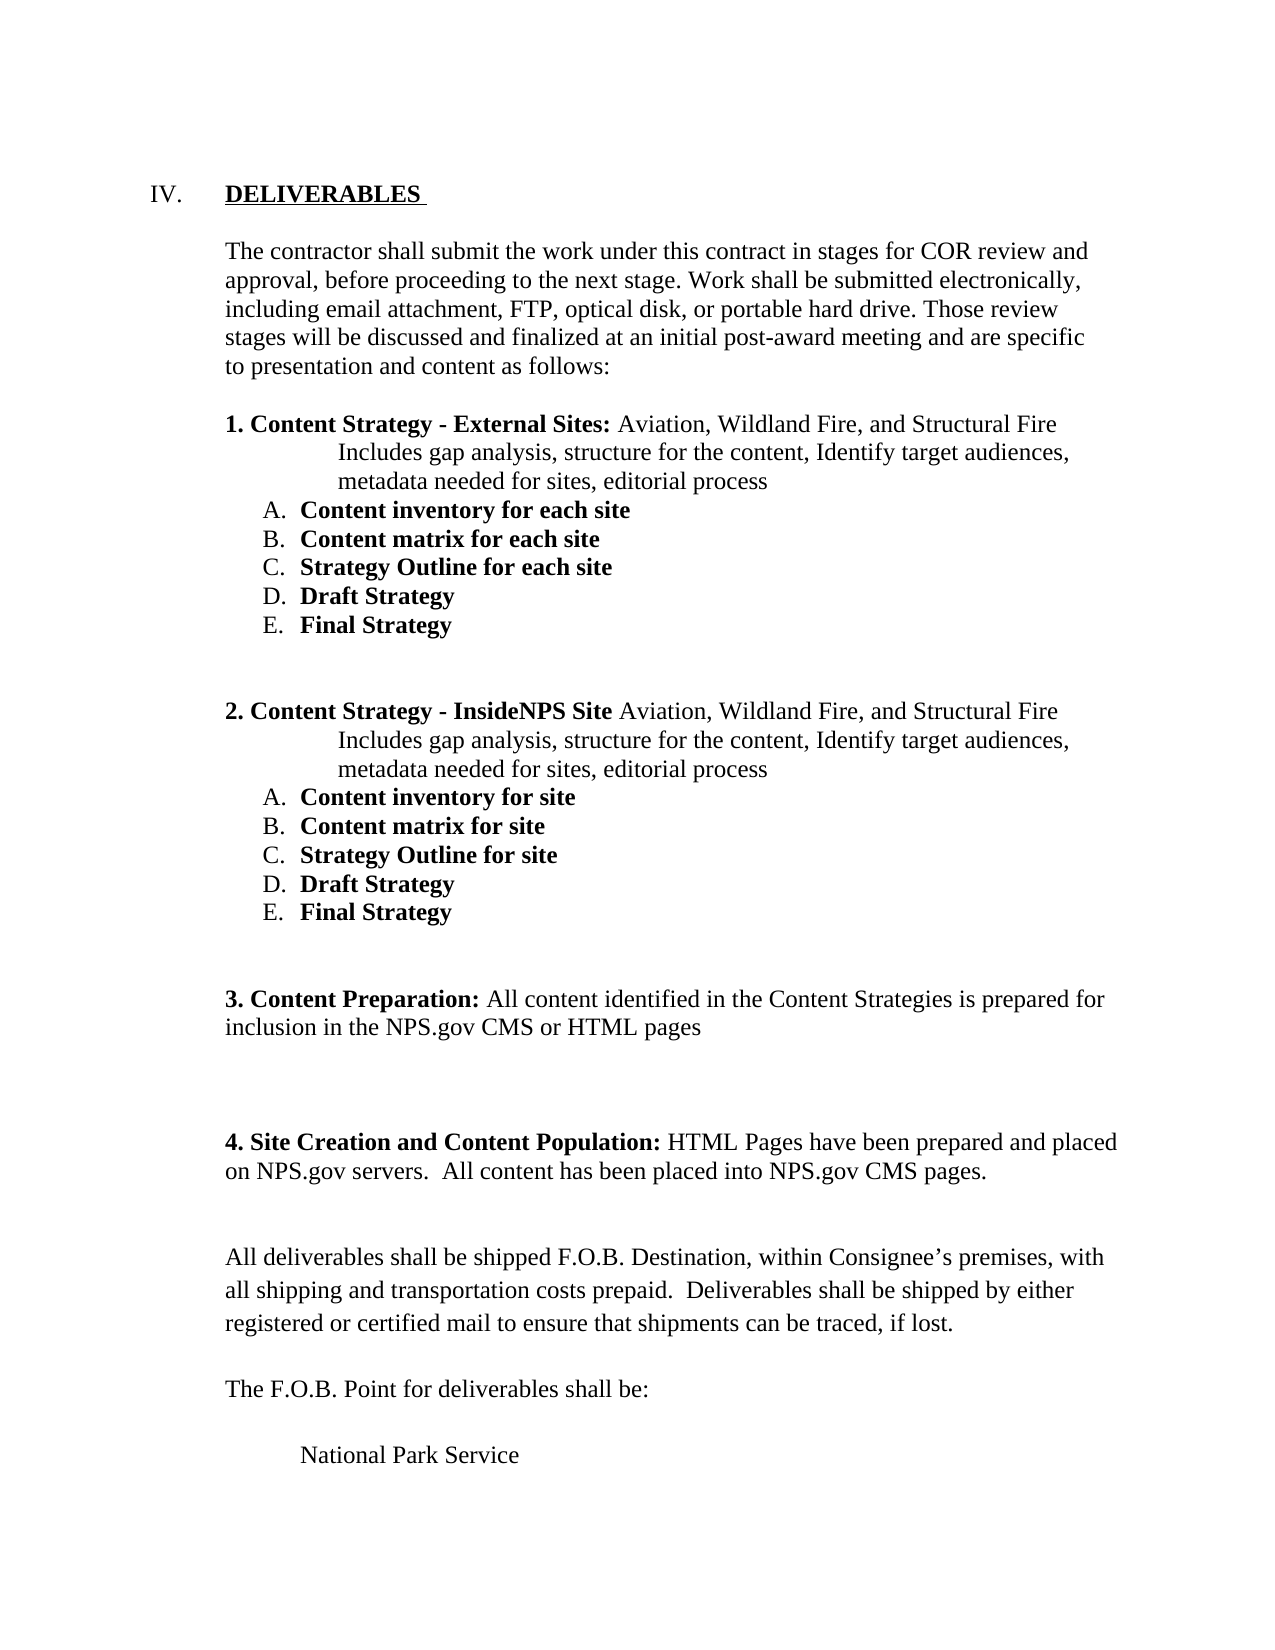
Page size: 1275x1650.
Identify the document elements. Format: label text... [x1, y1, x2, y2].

text The contractor shall submit the work under this contract in stages for COR review and approval, before proceeding to the next stage. Work shall be submitted electronically, including email attachment, FTP, optical disk, or portable hard drive. Those review stages will be discussed and finalized at an initial post-award meeting and are specific to presentation and content as follows: [225, 207, 1110, 380]
list Content matrix for site [262, 811, 1125, 840]
text 2. Content Strategy - InsideNPS Site Aviation, Wildland Fire, and Structural Fire [225, 696, 1125, 725]
list Final Strategy [262, 610, 1125, 639]
text 1. Content Strategy - External Sites: Aviation, Wildland Fire, and Structural Fire [225, 409, 1125, 437]
text Includes gap analysis, structure for the content, Identify target audiences, metadata needed for sites, editorial process [338, 437, 1125, 495]
text Includes gap analysis, structure for the content, Identify target audiences, metadata needed for sites, editorial process [338, 725, 1125, 782]
text 4. Site Creation and Content Population: HTML Pages have been prepared and placed on NPS.gov servers. All content has been placed into NPS.gov CMS pages. [225, 1127, 1125, 1185]
text The F.O.B. Point for deliverables shall be: [150, 1374, 1125, 1403]
list Draft Strategy [262, 581, 1125, 610]
list Strategy Outline for site [262, 840, 1125, 869]
list Final Strategy [262, 897, 1125, 926]
text All deliverables shall be shipped F.O.B. Destination, within Consignee’s premises, with all shipping and transportation costs prepaid. Deliverables shall be shipped by either registered or certified mail to ensure that shipments can be traced, if lost. [225, 1242, 1125, 1337]
list Content matrix for each site [262, 524, 1125, 552]
text IV. DELIVERABLES [150, 179, 1110, 207]
text 3. Content Preparation: All content identified in the Content Strategies is prepared for inclusion in the NPS.gov CMS or HTML pages [225, 984, 1125, 1041]
list Content inventory for site [262, 782, 1125, 811]
list Strategy Outline for each site [262, 552, 1125, 581]
list Draft Strategy [262, 869, 1125, 897]
text National Park Service [225, 1441, 1125, 1469]
list Content inventory for each site [262, 495, 1125, 524]
